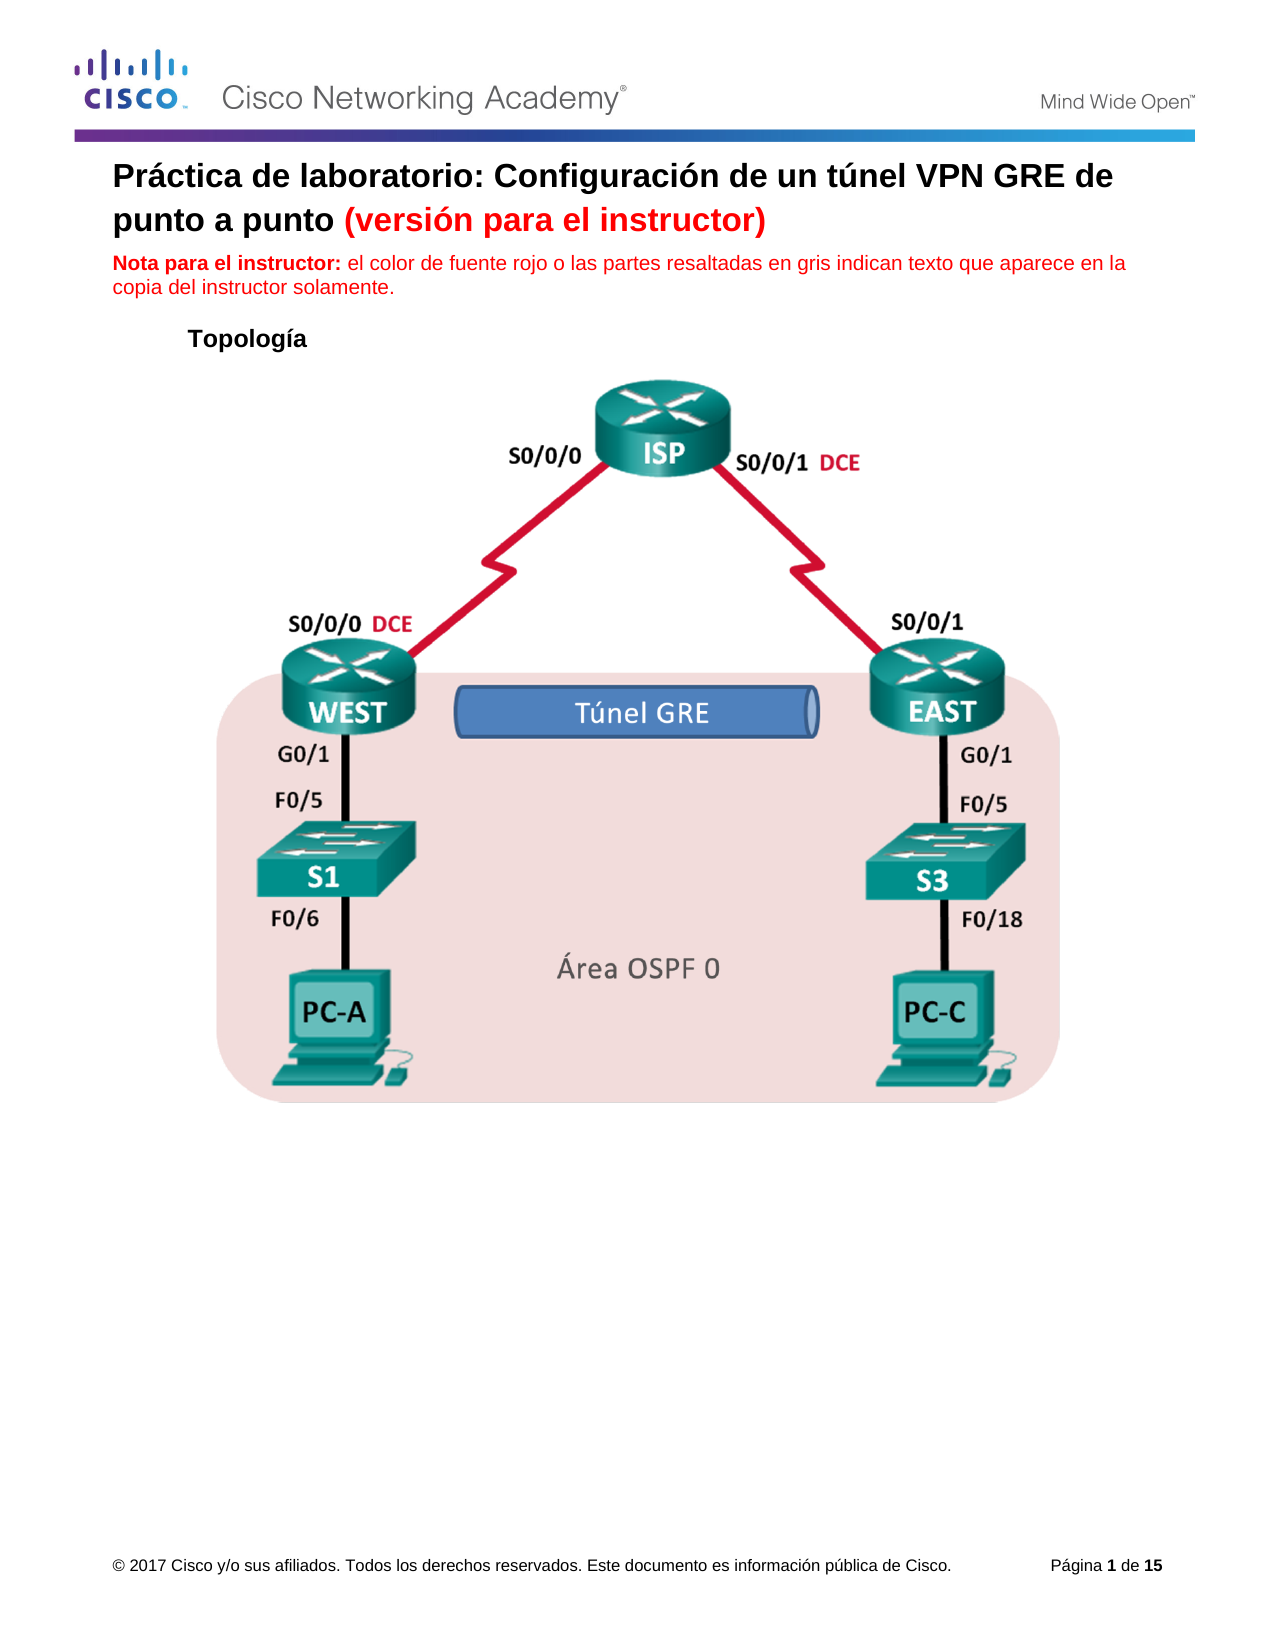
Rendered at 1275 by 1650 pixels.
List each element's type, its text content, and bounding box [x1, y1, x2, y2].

picture [0, 30, 1273, 142]
text Nota para el instructor: el color de fuente rojo o las partes resaltadas en gris indican texto que aparece en la copia del instructor solamente. [112, 251, 1162, 299]
picture [215, 377, 1060, 1103]
text Topología [112, 324, 1162, 352]
title Práctica de laboratorio: Configuración de un túnel VPN GRE de punto a punto (versión para el instructor) [112, 156, 1162, 239]
